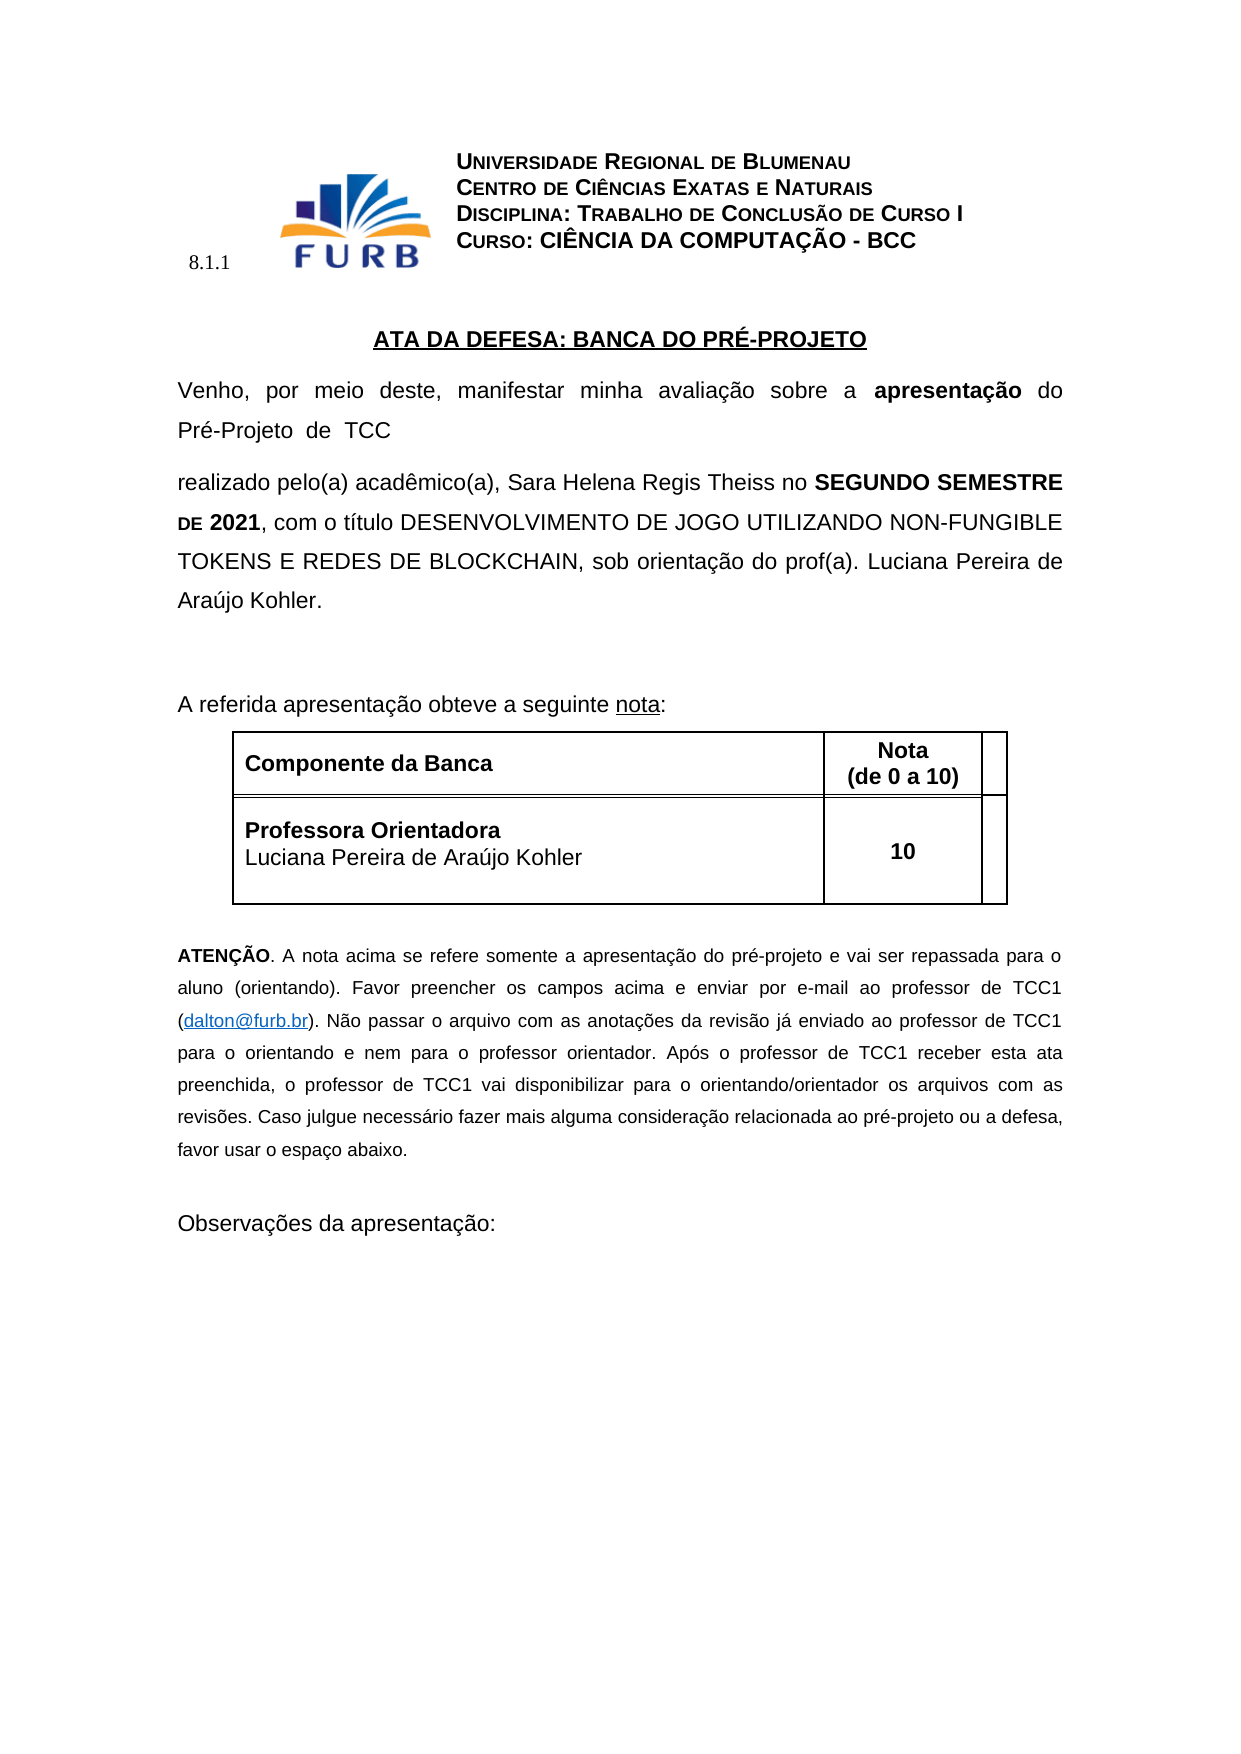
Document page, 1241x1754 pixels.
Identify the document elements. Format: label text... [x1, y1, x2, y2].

text realizado pelo(a) acadêmico(a), Sara Helena Regis Theiss no SEGUNDO SEMESTRE de 2021, com o título DESENVOLVIMENTO DE JOGO UTILIZANDO NON-FUNGIBLE TOKENS E REDES DE BLOCKCHAIN, sob orientação do prof(a). Luciana Pereira de Araújo Kohler. [177, 469, 1063, 614]
table_header [983, 733, 1006, 794]
table_header Nota (de 0 a 10) [825, 733, 981, 794]
text Venho, por meio deste, manifestar minha avaliação sobre a apresentação do Pré-Projeto de TCC [177, 377, 1063, 443]
table_header [177, 148, 445, 286]
table_cell Professora Orientadora Luciana Pereira de Araújo Kohler [234, 798, 823, 903]
text Observações da apresentação: [177, 1210, 1063, 1237]
table_header Universidade Regional de Blumenau Centro de Ciências Exatas e Naturais Disciplina: Trabalho de Conclusão de Curso I Curso: CIÊNCIA DA COMPUTAÇÃO - BCC [445, 148, 1063, 286]
text ATENÇÃO. A nota acima se refere somente a apresentação do pré-projeto e vai ser repassada para o aluno (orientando). Favor preencher os campos acima e enviar por e-mail ao professor de TCC1 (dalton@furb.br). Não passar o arquivo com as anotações da revisão já enviado ao professor de TCC1 para o orientando e nem para o professor orientador. Após o professor de TCC1 receber esta ata preenchida, o professor de TCC1 vai disponibilizar para o orientando/orientador os arquivos com as revisões. Caso julgue necessário fazer mais alguma consideração relacionada ao pré-projeto ou a defesa, favor usar o espaço abaixo. [177, 945, 1063, 1160]
text ATA DA DEFESA: BANCA DO PRÉ-PROJETO [177, 326, 1063, 352]
picture [277, 172, 432, 270]
table_header Componente da Banca [234, 733, 823, 794]
table_cell [983, 796, 1006, 903]
text A referida apresentação obteve a seguinte nota: [177, 691, 1063, 718]
table_cell 10 [825, 798, 981, 903]
